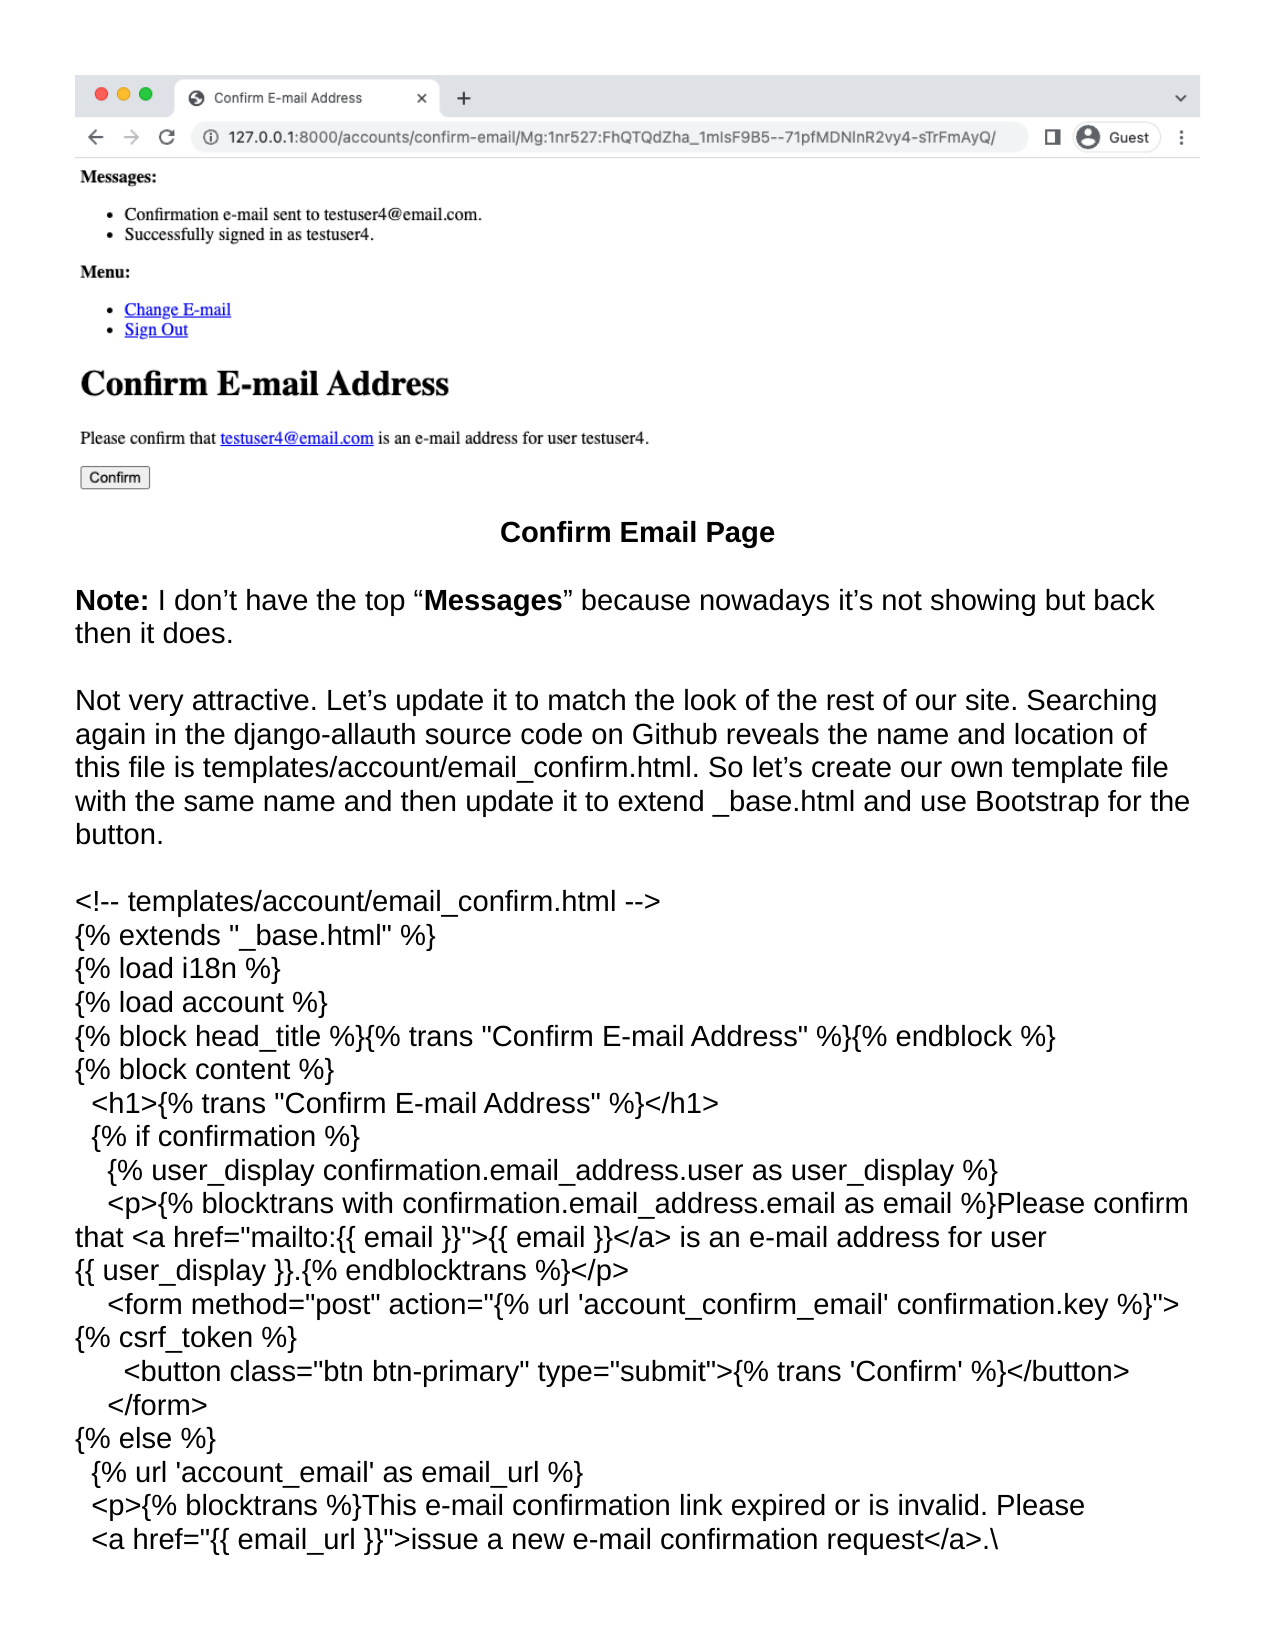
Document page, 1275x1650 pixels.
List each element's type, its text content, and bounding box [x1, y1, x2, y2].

text <button class="btn btn-primary" type="submit">{% trans 'Confirm' %}</button> [75, 1354, 1200, 1388]
text {% load account %} [75, 985, 1200, 1019]
text <form method="post" action="{% url 'account_confirm_email' confirmation.key %}"> [75, 1287, 1200, 1321]
text {% load i18n %} [75, 952, 1200, 985]
text {{ user_display }}.{% endblocktrans %}</p> [75, 1253, 1200, 1287]
text <p>{% blocktrans %}This e-mail confirmation link expired or is invalid. Please [75, 1488, 1200, 1522]
text </form> [75, 1388, 1200, 1421]
text Confirm Email Page [75, 516, 1200, 549]
text {% if confirmation %} [75, 1119, 1200, 1153]
text Note: I don’t have the top “Messages” because nowadays it’s not showing but back then it does. [75, 583, 1200, 650]
text {% url 'account_email' as email_url %} [75, 1455, 1200, 1488]
text {% block content %} [75, 1052, 1200, 1086]
text {% block head_title %}{% trans "Confirm E-mail Address" %}{% endblock %} [75, 1019, 1200, 1052]
text {% user_display confirmation.email_address.user as user_display %} [75, 1153, 1200, 1186]
text Not very attractive. Let’s update it to match the look of the rest of our site. Searching again in the django-allauth source code on Github reveals the name and location of this file is templates/account/email_confirm.html. So let’s create our own template file with the same name and then update it to extend _base.html and use Bootstrap for the button. [75, 683, 1200, 851]
text {% csrf_token %} [75, 1321, 1200, 1354]
text <!-- templates/account/email_confirm.html --> [75, 884, 1200, 918]
text {% extends "_base.html" %} [75, 918, 1200, 952]
text <p>{% blocktrans with confirmation.email_address.email as email %}Please confirm [75, 1186, 1200, 1220]
text that <a href="mailto:{{ email }}">{{ email }}</a> is an e-mail address for user [75, 1220, 1200, 1253]
text {% else %} [75, 1421, 1200, 1455]
text <a href="{{ email_url }}">issue a new e-mail confirmation request</a>.\ [75, 1522, 1200, 1555]
text <h1>{% trans "Confirm E-mail Address" %}</h1> [75, 1086, 1200, 1119]
